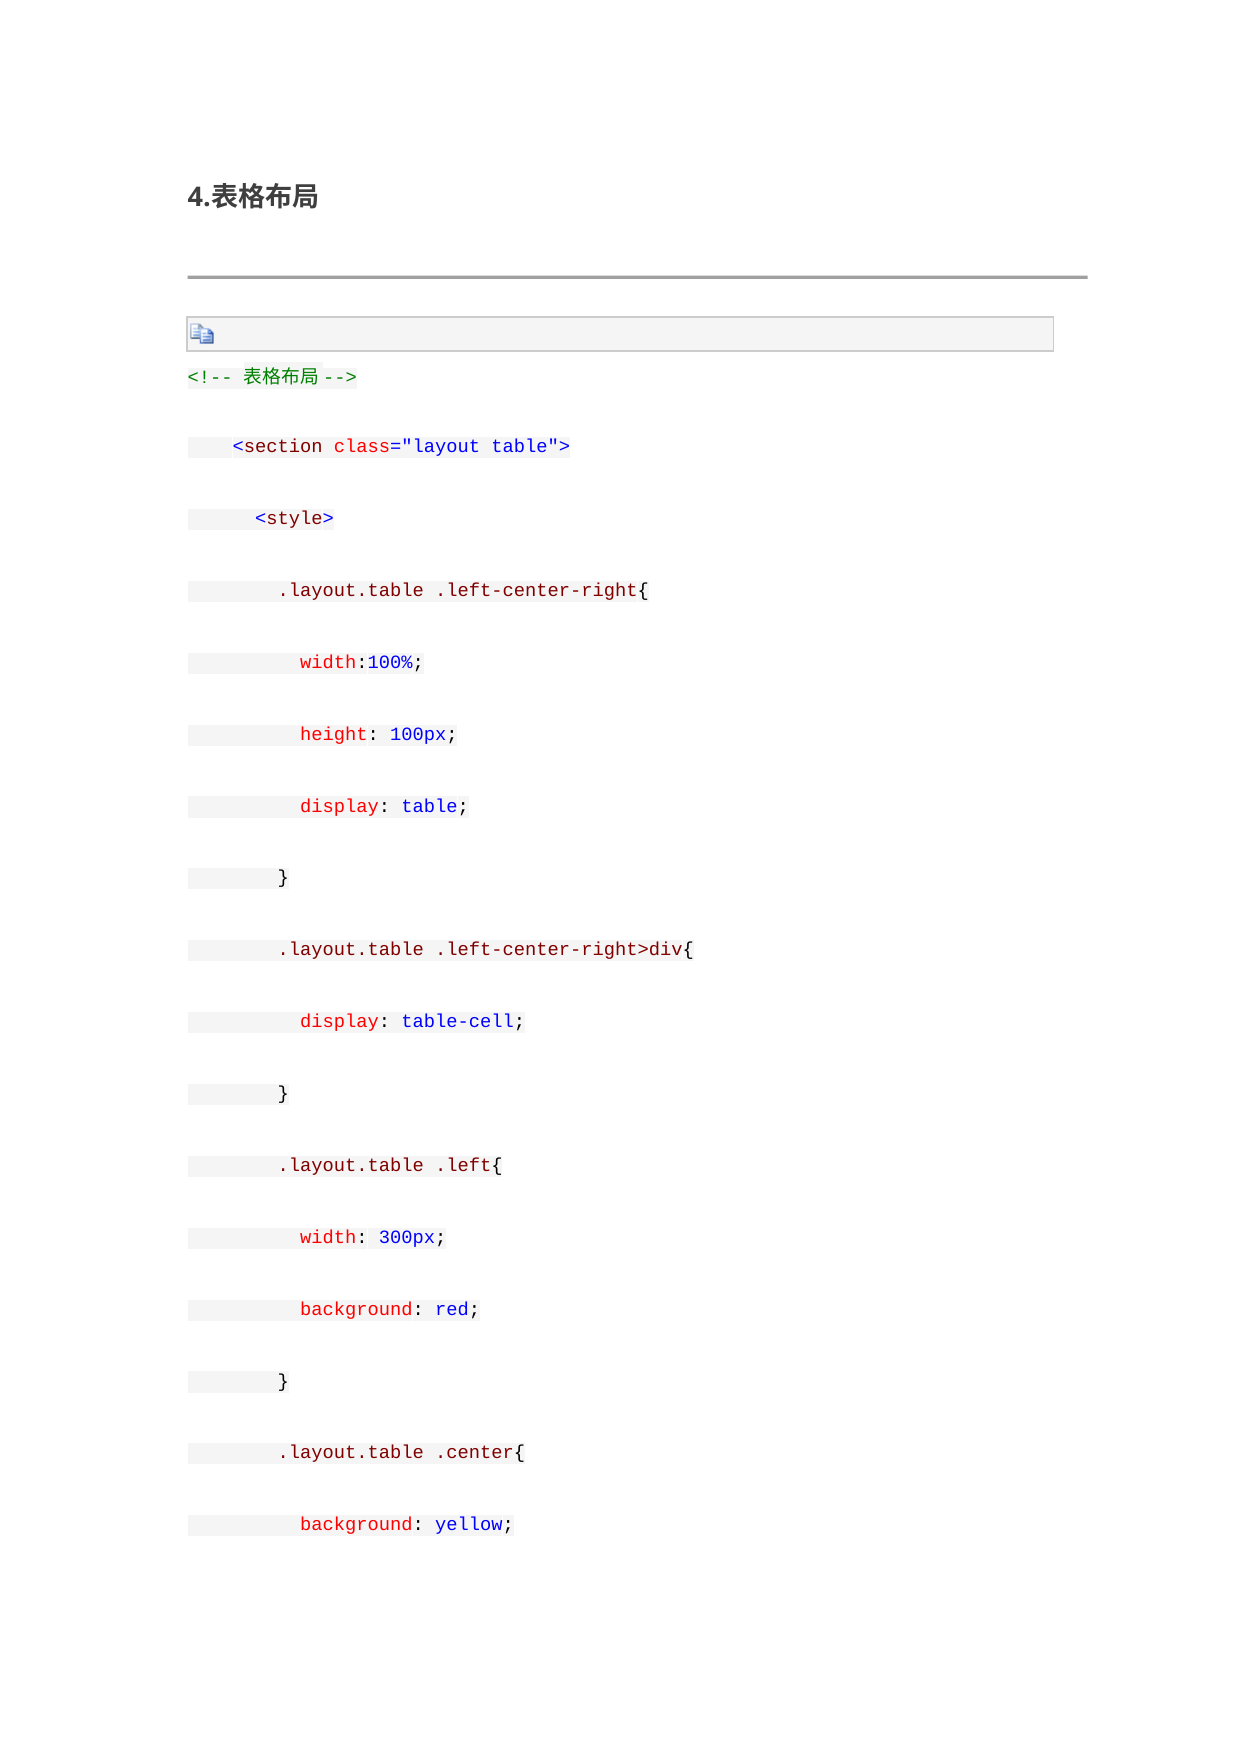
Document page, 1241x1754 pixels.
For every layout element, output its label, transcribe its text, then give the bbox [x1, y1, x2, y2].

text background: yellow; [187, 1509, 1053, 1542]
picture [188, 318, 219, 349]
text .layout.table .left-center-right{ [187, 575, 1053, 608]
text display: table; [187, 791, 1053, 823]
text } [187, 1078, 1053, 1111]
text display: table-cell; [187, 1006, 1053, 1039]
text <section class="layout table"> [187, 431, 1053, 464]
text <style> [187, 503, 1053, 536]
text height: 100px; [187, 719, 1053, 751]
text } [187, 1366, 1053, 1398]
text width:100%; [187, 647, 1053, 679]
text width: 300px; [187, 1222, 1053, 1254]
text <!-- 表格布局 --> [187, 359, 1053, 392]
subtitle 4.表格布局 [187, 162, 1053, 227]
text .layout.table .left-center-right>div{ [187, 934, 1053, 967]
text .layout.table .left{ [187, 1150, 1053, 1183]
text background: red; [187, 1294, 1053, 1326]
text .layout.table .center{ [187, 1438, 1053, 1470]
text } [187, 863, 1053, 895]
